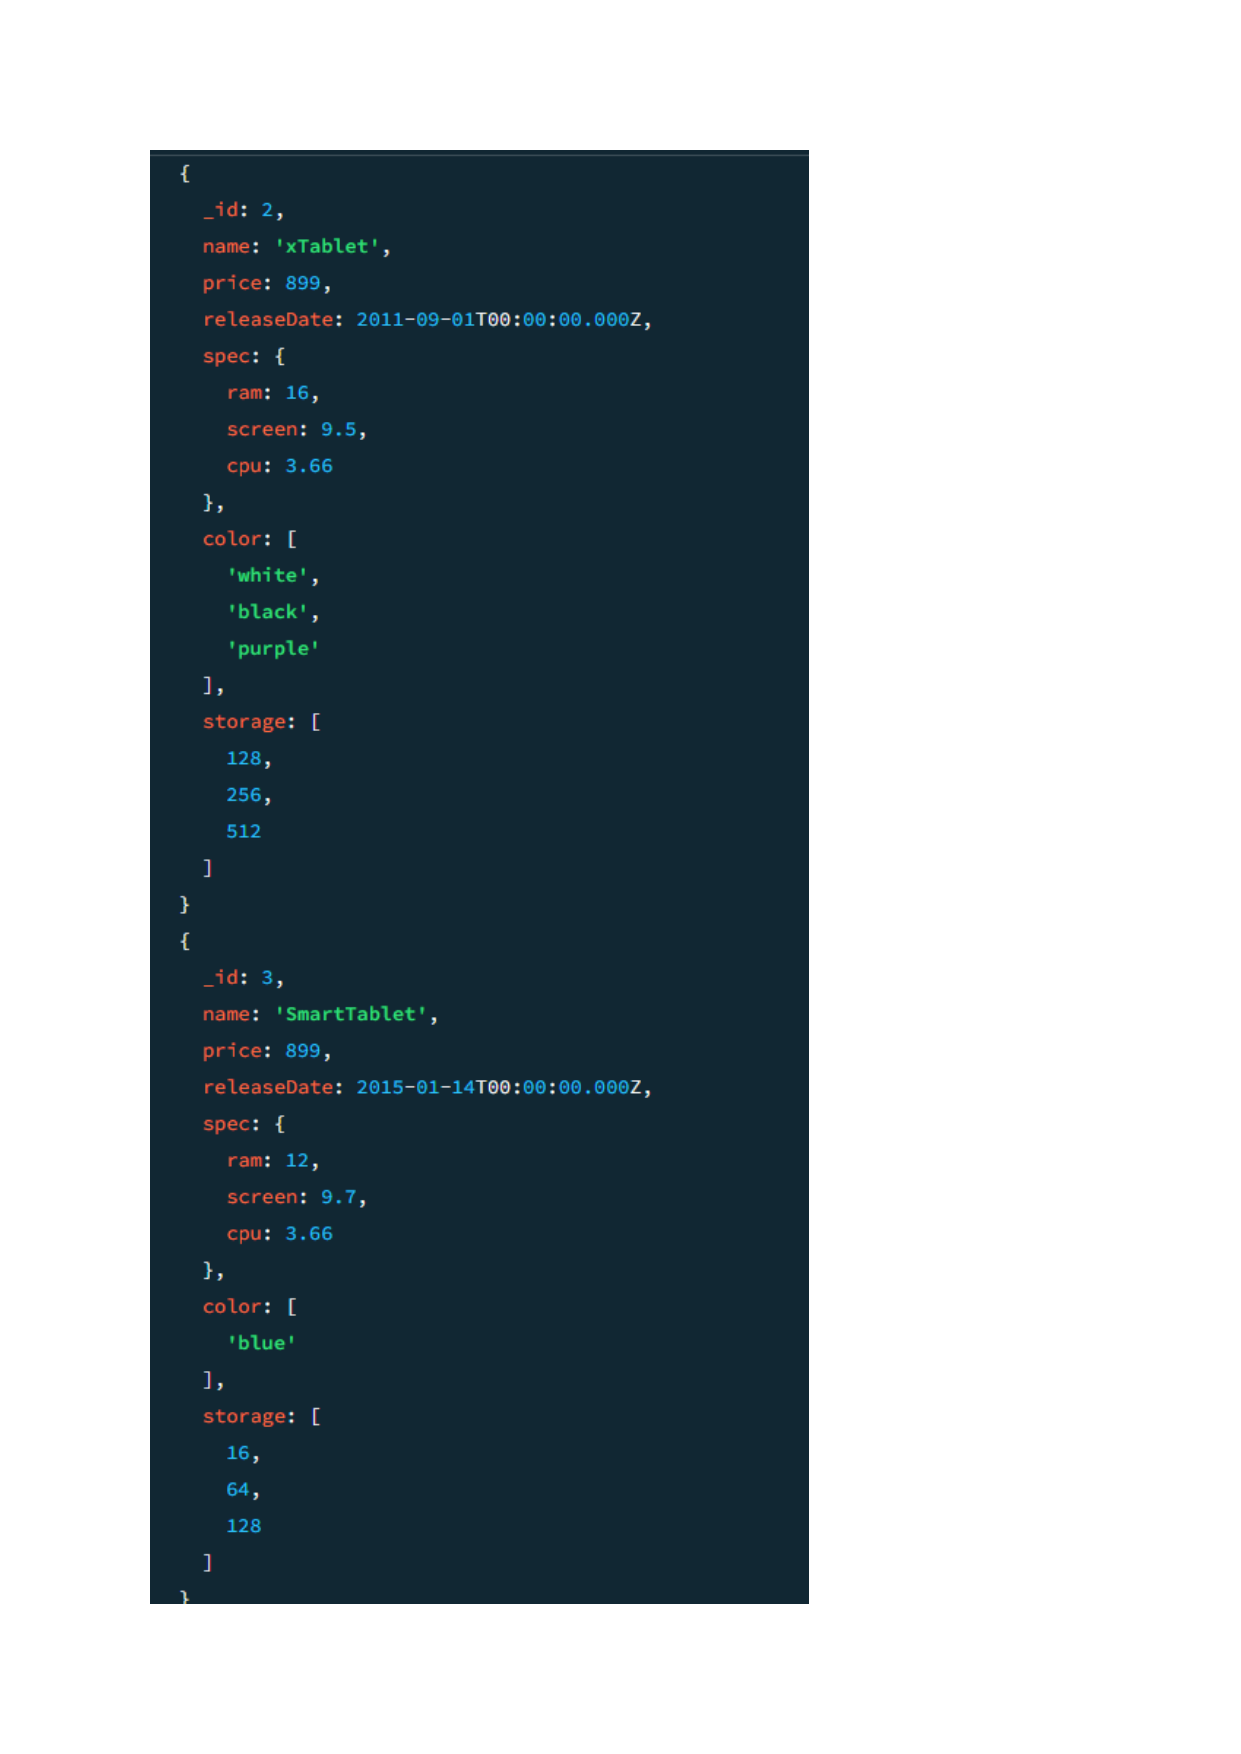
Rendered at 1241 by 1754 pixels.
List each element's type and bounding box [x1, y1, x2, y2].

picture [150, 150, 809, 1604]
